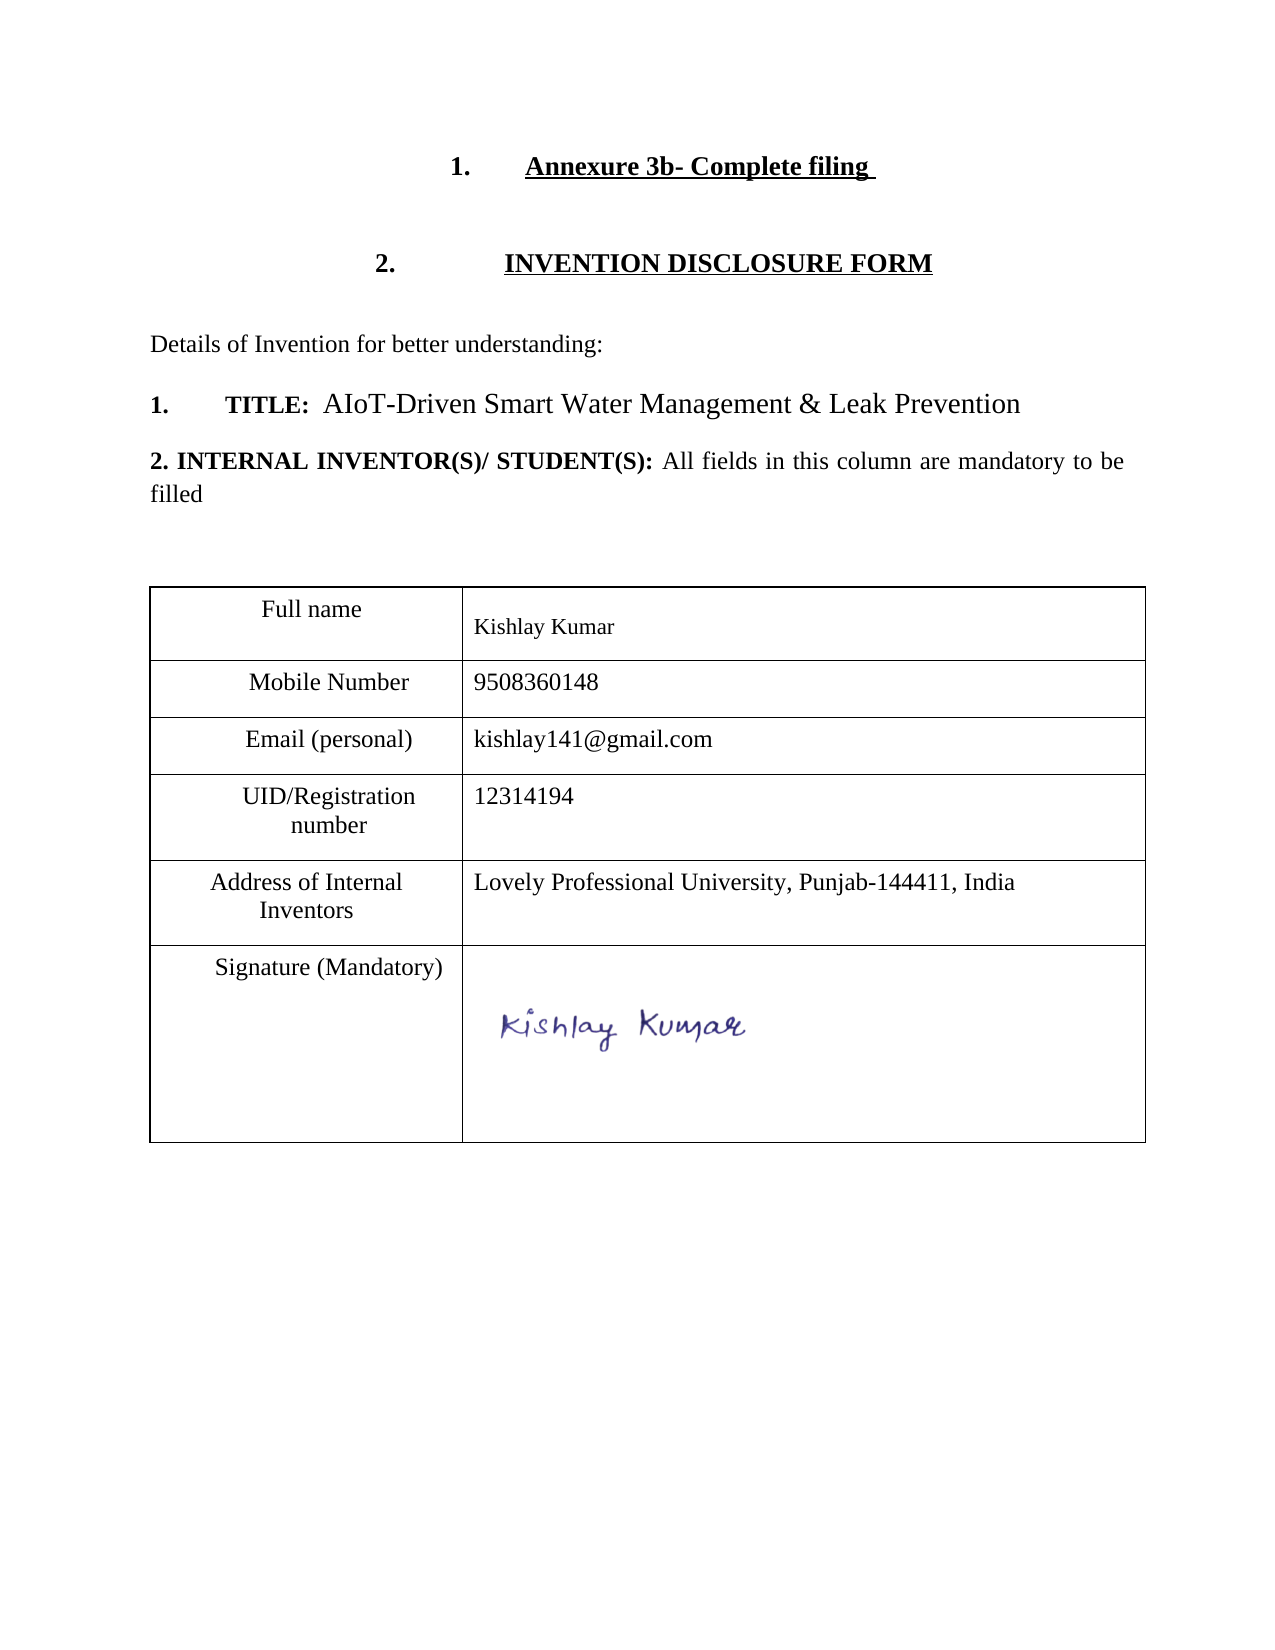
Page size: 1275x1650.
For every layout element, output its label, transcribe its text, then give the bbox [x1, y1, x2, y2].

table_cell [463, 946, 1145, 1142]
text 1. TITLE: AIoT-Driven Smart Water Management & Leak Prevention [150, 386, 1125, 420]
text 2. INTERNAL INVENTOR(S)/ STUDENT(S): All fields in this column are mandatory to be filled [150, 446, 1125, 507]
table_header Kishlay Kumar [463, 588, 1145, 660]
picture [473, 952, 773, 1102]
table_cell Mobile Number [151, 661, 462, 717]
table_cell 12314194 [463, 775, 1145, 859]
subtitle Annexure 3b- Complete filing [450, 150, 1125, 181]
table_cell Lovely Professional University, Punjab-144411, India [463, 861, 1145, 945]
subtitle INVENTION DISCLOSURE FORM [375, 247, 1125, 278]
text Details of Invention for better understanding: [150, 329, 1144, 358]
table_header Full name [151, 588, 462, 660]
table_cell Email (personal) [151, 718, 462, 774]
table_cell Signature (Mandatory) [151, 946, 462, 1142]
table_cell 9508360148 [463, 661, 1145, 717]
table_cell UID/Registration number [151, 775, 462, 859]
table_cell kishlay141@gmail.com [463, 718, 1145, 774]
table_cell Address of Internal Inventors [151, 861, 462, 945]
